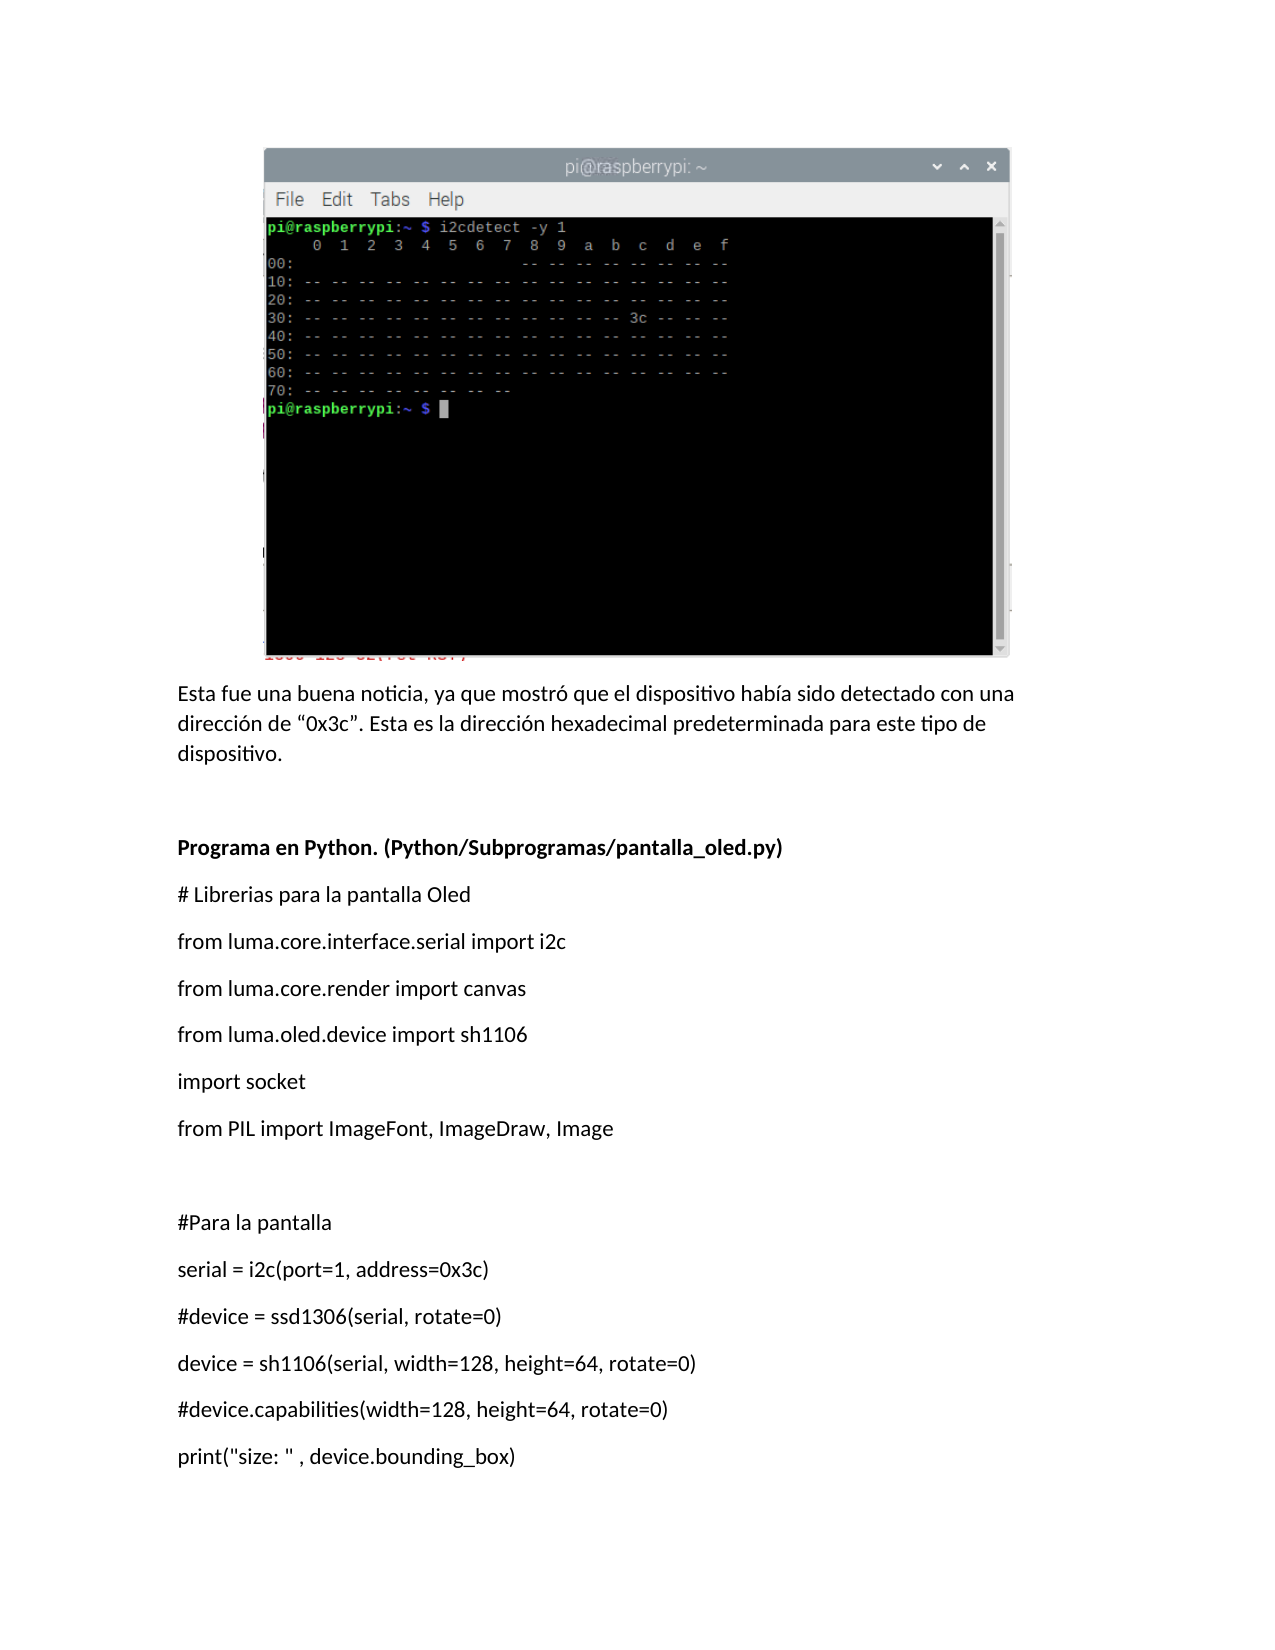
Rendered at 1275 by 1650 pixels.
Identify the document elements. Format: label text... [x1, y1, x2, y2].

text from PIL import ImageFont, ImageDraw, Image [177, 1114, 1098, 1142]
text serial = i2c(port=1, address=0x3c) [177, 1255, 1098, 1283]
text print("size: " , device.bounding_box) [177, 1442, 1098, 1471]
text device = sh1106(serial, width=128, height=64, rotate=0) [177, 1349, 1098, 1377]
text #device = ssd1306(serial, rotate=0) [177, 1302, 1098, 1330]
text #Para la pantalla [177, 1208, 1098, 1236]
text Programa en Python. (Python/Subprogramas/pantalla_oled.py) [177, 833, 1098, 861]
picture [263, 147, 1012, 661]
text #device.capabilities(width=128, height=64, rotate=0) [177, 1396, 1098, 1424]
text # Librerias para la pantalla Oled [177, 880, 1098, 908]
text from luma.oled.device import sh1106 [177, 1021, 1098, 1049]
text from luma.core.render import canvas [177, 974, 1098, 1002]
text Esta fue una buena noticia, ya que mostró que el dispositivo había sido detectado con una dirección de “0x3c”. Esta es la dirección hexadecimal predeterminada para este tipo de dispositivo. [177, 679, 1098, 767]
text import socket [177, 1067, 1098, 1096]
text from luma.core.interface.serial import i2c [177, 927, 1098, 955]
